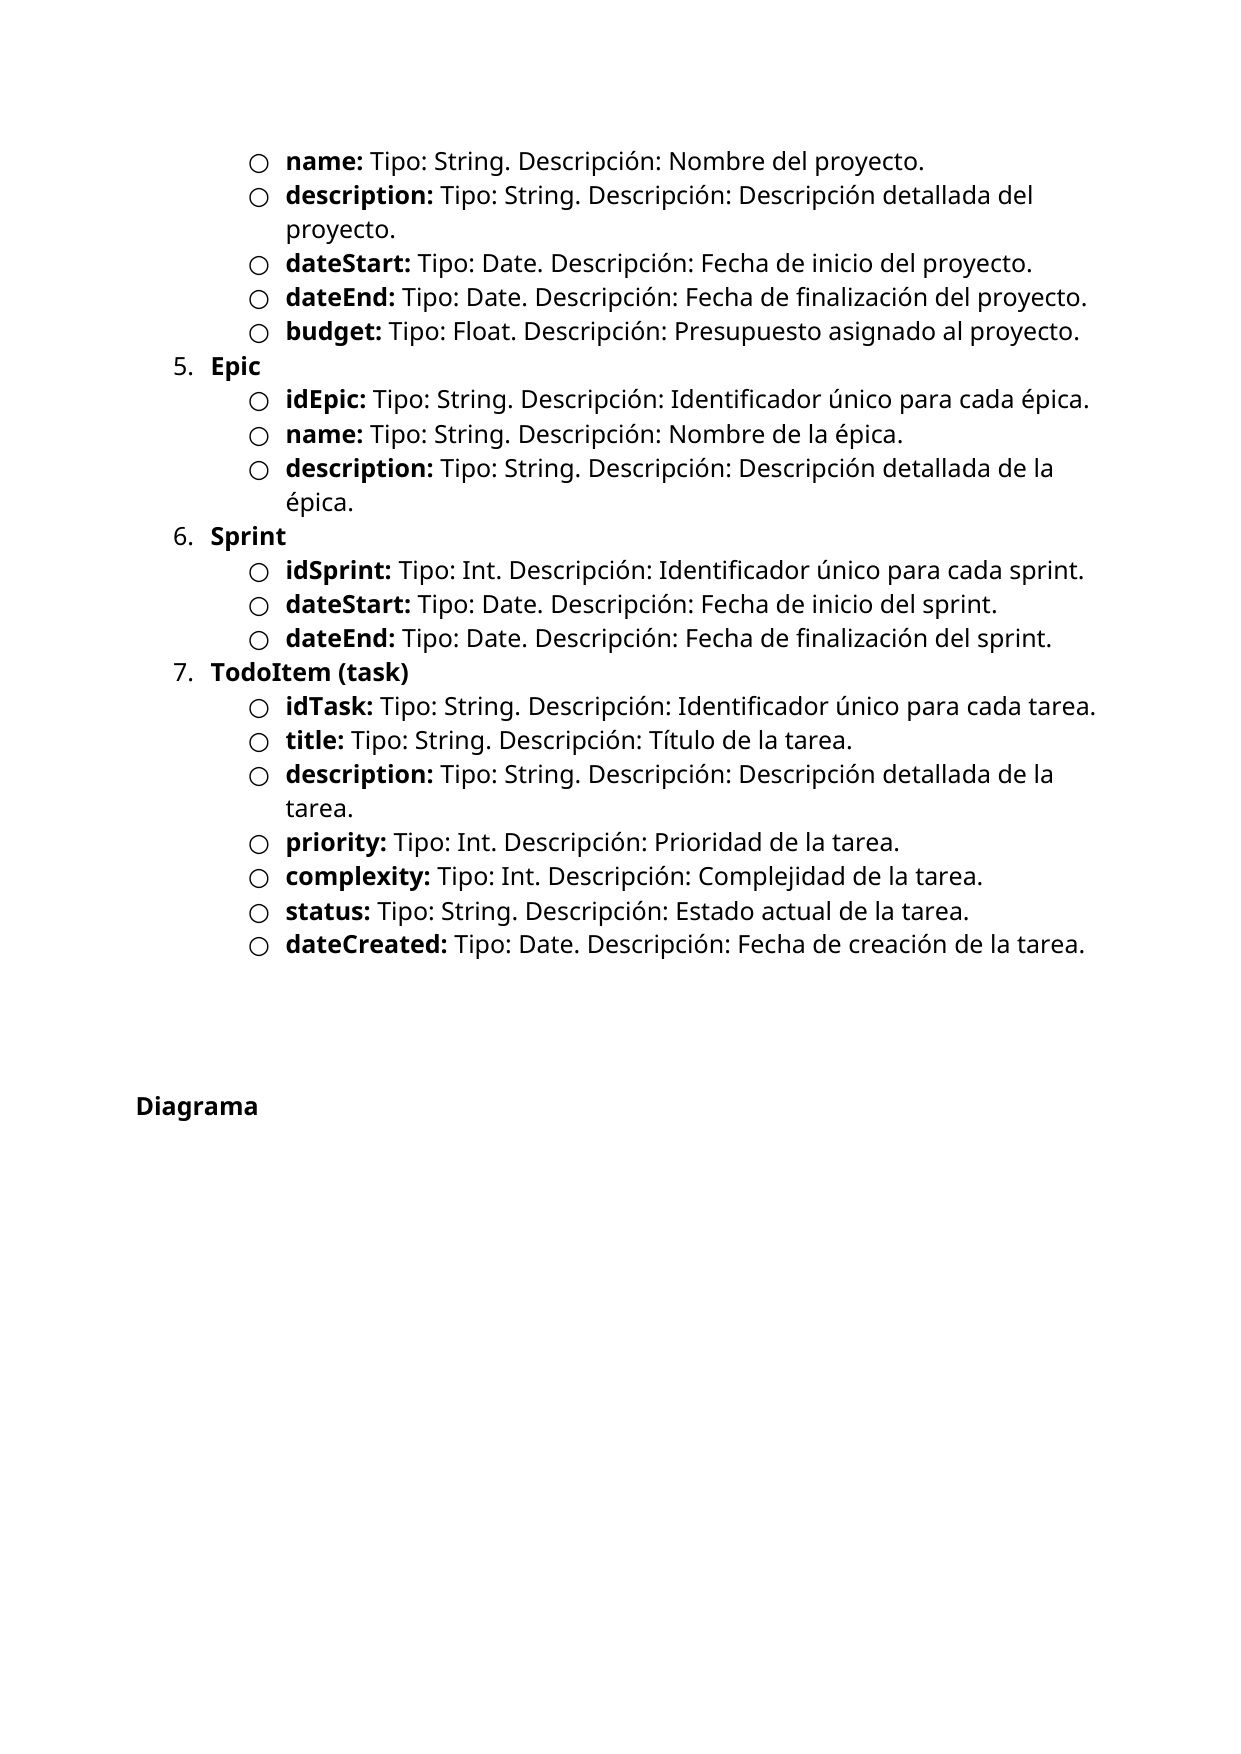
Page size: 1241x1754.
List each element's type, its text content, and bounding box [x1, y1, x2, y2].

list name: Tipo: String. Descripción: Nombre de la épica. [248, 416, 1105, 450]
list priority: Tipo: Int. Descripción: Prioridad de la tarea. [248, 825, 1105, 859]
list description: Tipo: String. Descripción: Descripción detallada de la épica. [248, 450, 1105, 518]
list title: Tipo: String. Descripción: Título de la tarea. [248, 723, 1105, 757]
list dateStart: Tipo: Date. Descripción: Fecha de inicio del sprint. [248, 587, 1105, 621]
list dateCreated: Tipo: Date. Descripción: Fecha de creación de la tarea. [248, 927, 1105, 961]
list description: Tipo: String. Descripción: Descripción detallada de la tarea. [248, 757, 1105, 825]
text Diagrama [135, 1089, 1105, 1123]
list dateStart: Tipo: Date. Descripción: Fecha de inicio del proyecto. [248, 246, 1105, 280]
list Epic [173, 348, 1105, 382]
list status: Tipo: String. Descripción: Estado actual de la tarea. [248, 893, 1105, 927]
list TodoItem (task) [173, 655, 1105, 689]
list Sprint [173, 518, 1105, 552]
list idTask: Tipo: String. Descripción: Identificador único para cada tarea. [248, 689, 1105, 723]
list idSprint: Tipo: Int. Descripción: Identificador único para cada sprint. [248, 552, 1105, 587]
list complexity: Tipo: Int. Descripción: Complejidad de la tarea. [248, 859, 1105, 893]
list budget: Tipo: Float. Descripción: Presupuesto asignado al proyecto. [248, 314, 1105, 348]
list idEpic: Tipo: String. Descripción: Identificador único para cada épica. [248, 382, 1105, 416]
list name: Tipo: String. Descripción: Nombre del proyecto. [248, 144, 1105, 178]
list dateEnd: Tipo: Date. Descripción: Fecha de finalización del proyecto. [248, 280, 1105, 314]
list description: Tipo: String. Descripción: Descripción detallada del proyecto. [248, 178, 1105, 246]
list dateEnd: Tipo: Date. Descripción: Fecha de finalización del sprint. [248, 621, 1105, 655]
